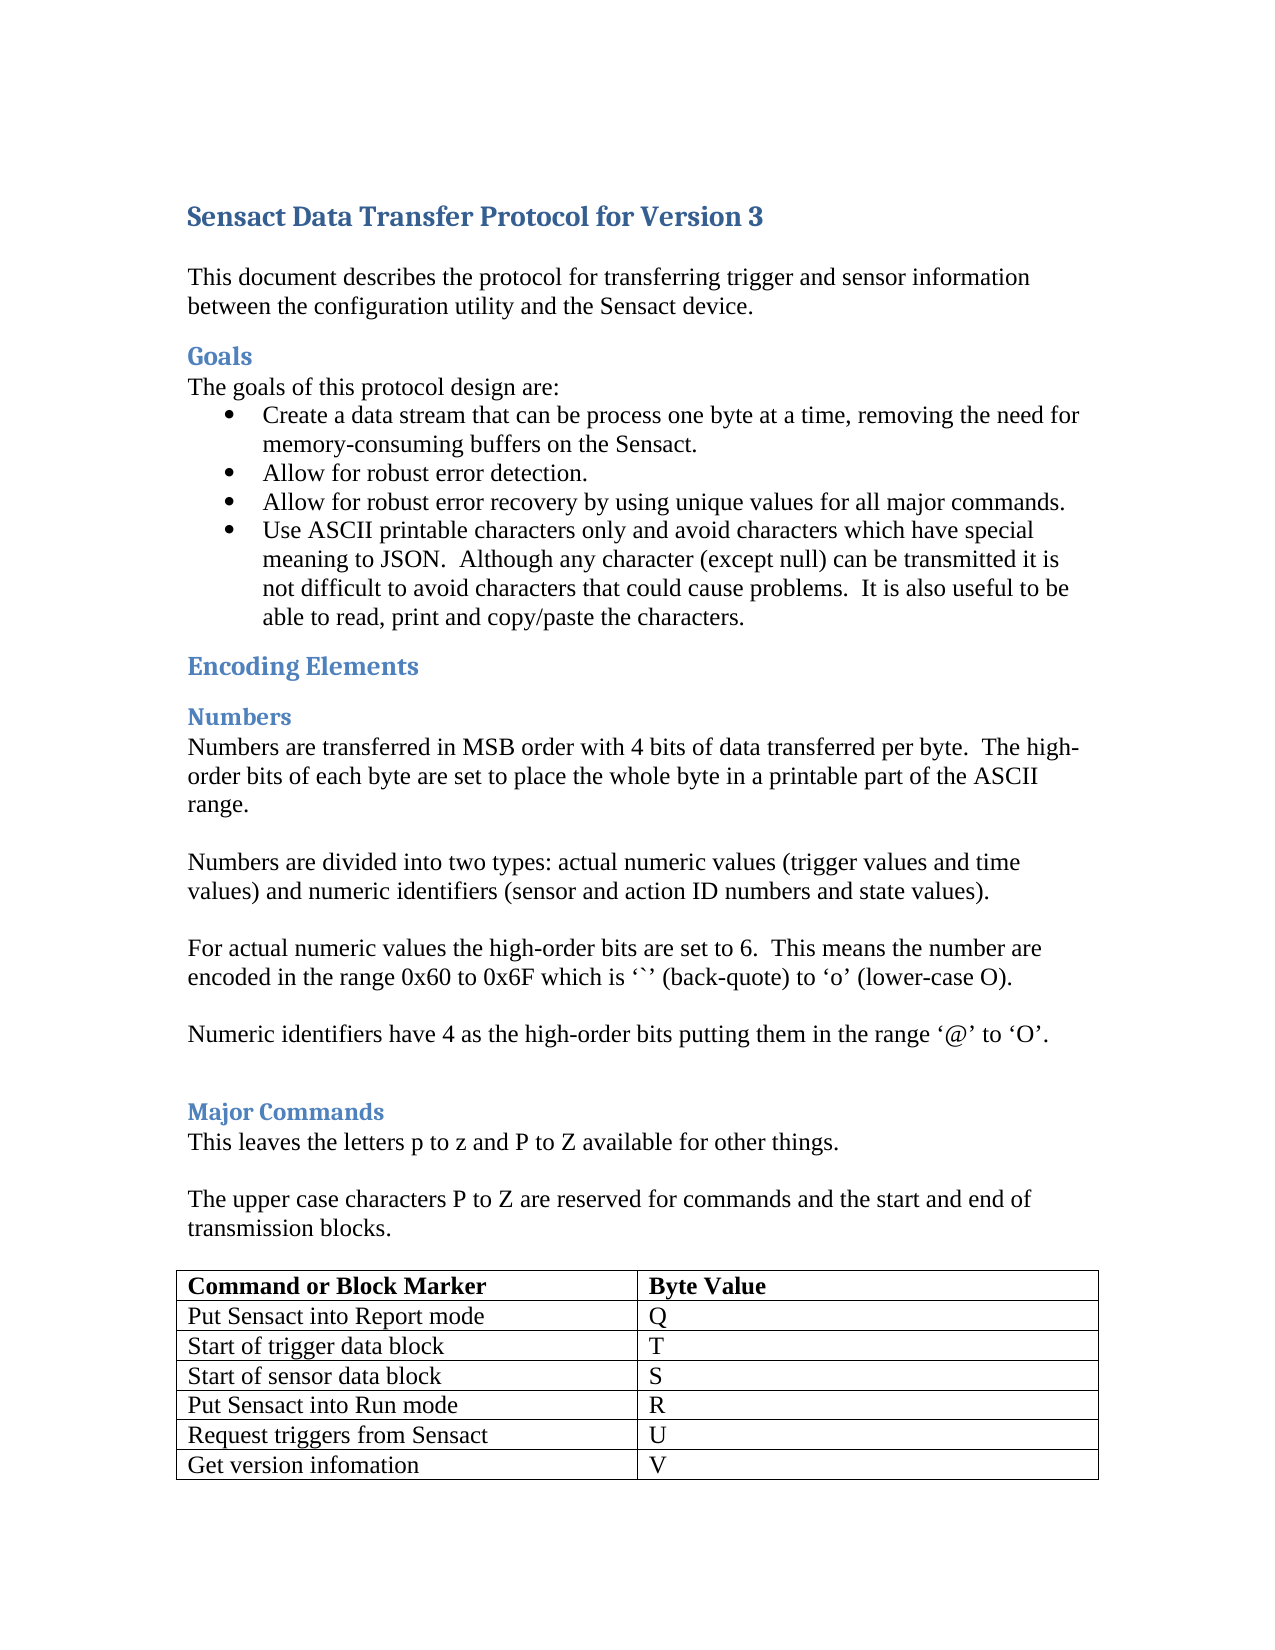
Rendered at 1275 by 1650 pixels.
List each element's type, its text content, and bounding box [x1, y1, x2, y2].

text The upper case characters P to Z are reserved for commands and the start and end of transmission blocks. [187, 1184, 1087, 1242]
table_cell Q [638, 1301, 1098, 1330]
table_cell Get version infomation [177, 1450, 637, 1479]
table_header Command or Block Marker [177, 1271, 637, 1300]
list Allow for robust error detection. [225, 458, 1087, 487]
text The goals of this protocol design are: [187, 372, 1087, 401]
text Numeric identifiers have 4 as the high-order bits putting them in the range ‘@’ to ‘O’. [187, 1019, 1087, 1048]
subtitle Sensact Data Transfer Protocol for Version 3 [187, 200, 1087, 233]
table_cell R [638, 1391, 1098, 1419]
table_cell Start of trigger data block [177, 1331, 637, 1360]
list Use ASCII printable characters only and avoid characters which have special meaning to JSON. Although any character (except null) can be transmitted it is not difficult to avoid characters that could cause problems. It is also useful to be able to read, print and copy/paste the characters. [225, 516, 1087, 631]
table_cell V [638, 1450, 1098, 1479]
table_cell Put Sensact into Report mode [177, 1301, 637, 1330]
text This leaves the letters p to z and P to Z available for other things. [187, 1127, 1087, 1155]
table_cell Request triggers from Sensact [177, 1420, 637, 1449]
subtitle Encoding Elements [187, 651, 1087, 682]
subtitle Goals [187, 341, 1087, 372]
list Create a data stream that can be process one byte at a time, removing the need for memory-consuming buffers on the Sensact. [225, 401, 1087, 458]
subtitle Numbers [187, 703, 1087, 732]
table_cell Start of sensor data block [177, 1361, 637, 1389]
text Numbers are divided into two types: actual numeric values (trigger values and time values) and numeric identifiers (sensor and action ID numbers and state values). [187, 847, 1087, 904]
table_cell U [638, 1420, 1098, 1449]
subtitle Major Commands [187, 1098, 1087, 1127]
list Allow for robust error recovery by using unique values for all major commands. [225, 487, 1087, 516]
text For actual numeric values the high-order bits are set to 6. This means the number are encoded in the range 0x60 to 0x6F which is ‘`’ (back-quote) to ‘o’ (lower-case O). [187, 933, 1087, 991]
table_cell S [638, 1361, 1098, 1389]
text Numbers are transferred in MSB order with 4 bits of data transferred per byte. The high-order bits of each byte are set to place the whole byte in a printable part of the ASCII range. [187, 732, 1087, 818]
table_cell Put Sensact into Run mode [177, 1391, 637, 1419]
text This document describes the protocol for transferring trigger and sensor information between the configuration utility and the Sensact device. [187, 262, 1087, 320]
table_cell T [638, 1331, 1098, 1360]
table_header Byte Value [638, 1271, 1098, 1300]
